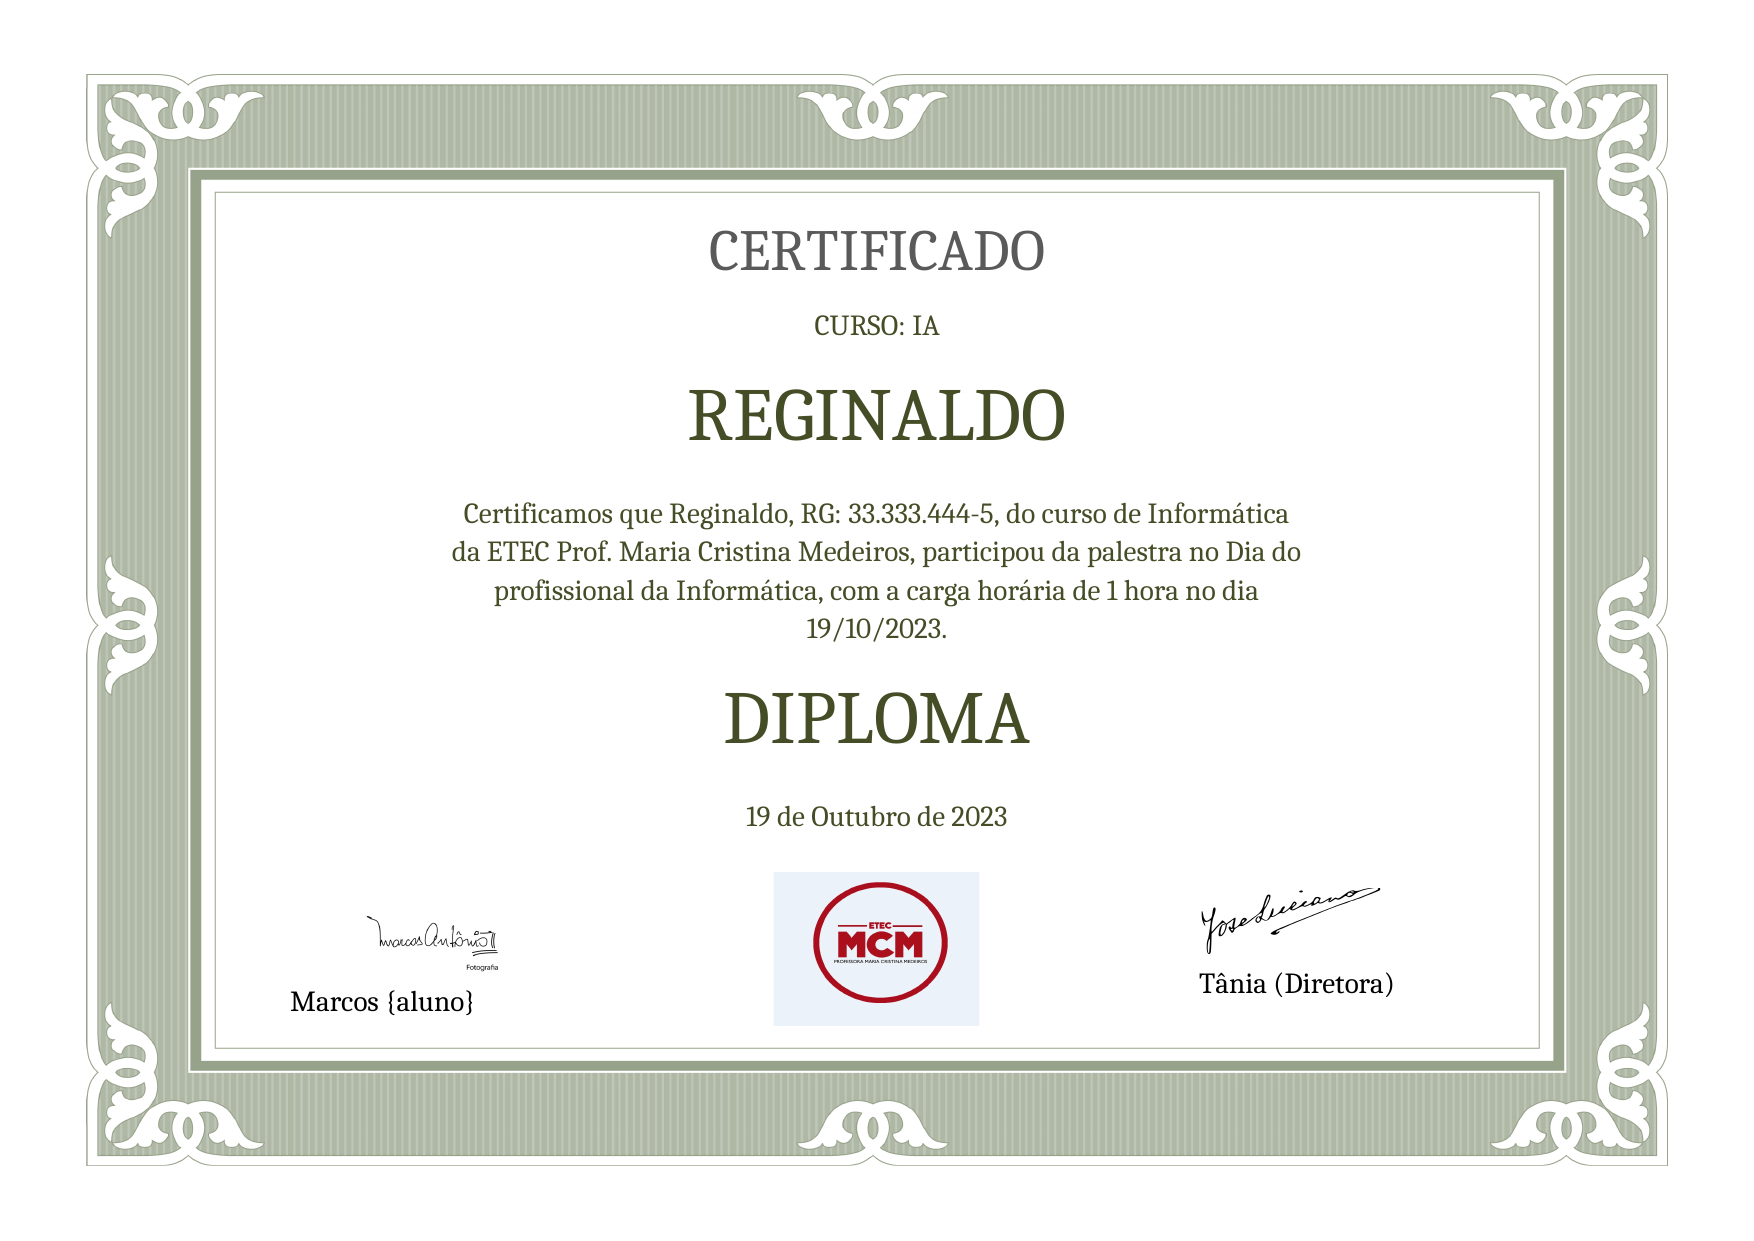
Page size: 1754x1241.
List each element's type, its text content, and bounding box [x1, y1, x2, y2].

subtitle CERTIFICADO [225, 217, 1529, 284]
text Certificamos que Reginaldo, RG: 33.333.444-5, do curso de Informática da ETEC Prof. Maria Cristina Medeiros, participou da palestra no Dia do profissional da Informática, com a carga horária de 1 hora no dia 19/10/2023. [450, 497, 1304, 646]
picture [773, 872, 980, 1026]
title Reginaldo [225, 373, 1529, 459]
picture [348, 894, 522, 992]
text 19 de Outubro de 2023 [450, 800, 1304, 833]
picture [1201, 888, 1381, 954]
subtitle Curso: IA [450, 309, 1304, 343]
